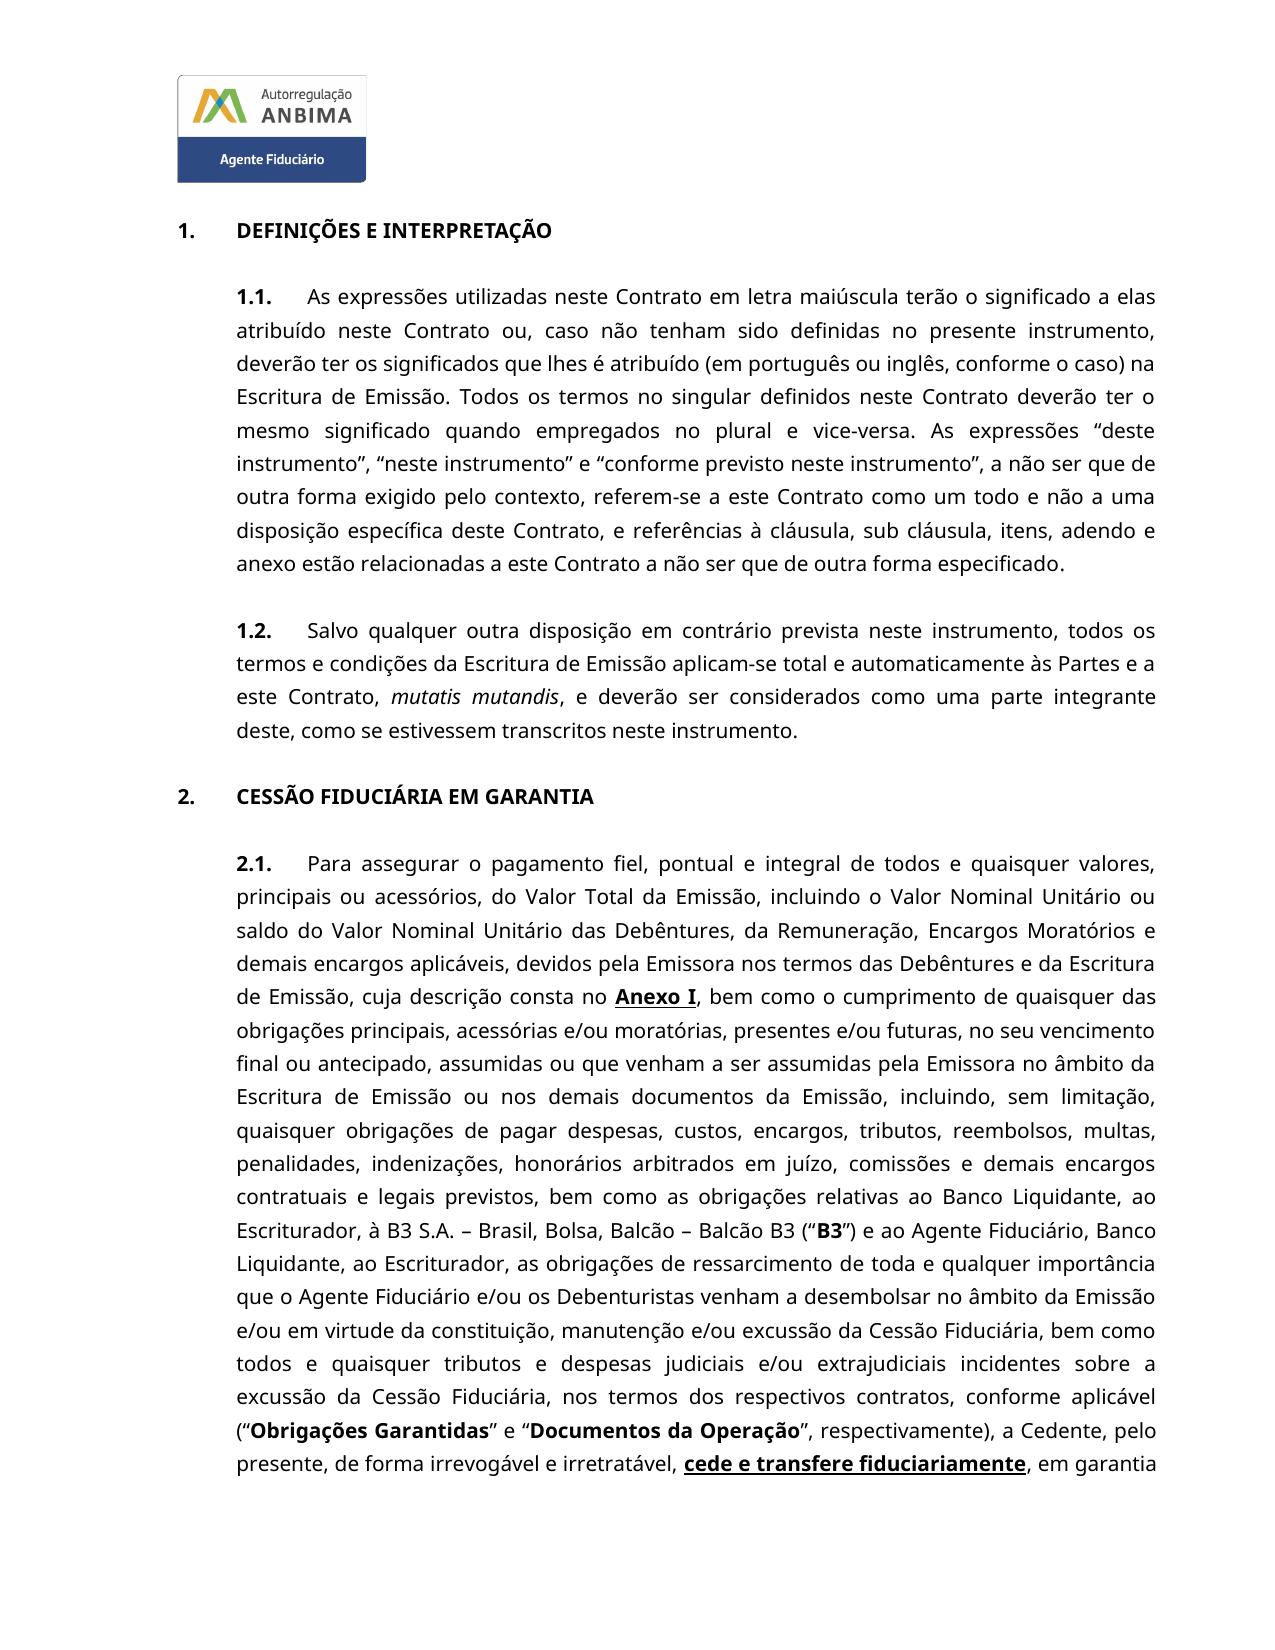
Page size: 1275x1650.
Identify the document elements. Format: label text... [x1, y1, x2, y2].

list CESSÃO FIDUCIÁRIA EM GARANTIA [177, 778, 1157, 811]
list Salvo qualquer outra disposição em contrário prevista neste instrumento, todos os termos e condições da Escritura de Emissão aplicam-se total e automaticamente às Partes e a este Contrato, mutatis mutandis, e deverão ser considerados como uma parte integrante deste, como se estivessem transcritos neste instrumento. [236, 611, 1157, 745]
list DEFINIÇÕES E INTERPRETAÇÃO [177, 211, 1157, 245]
picture [177, 75, 367, 183]
list As expressões utilizadas neste Contrato em letra maiúscula terão o significado a elas atribuído neste Contrato ou, caso não tenham sido definidas no presente instrumento, deverão ter os significados que lhes é atribuído (em português ou inglês, conforme o caso) na Escritura de Emissão. Todos os termos no singular definidos neste Contrato deverão ter o mesmo significado quando empregados no plural e vice-versa. As expressões “deste instrumento”, “neste instrumento” e “conforme previsto neste instrumento”, a não ser que de outra forma exigido pelo contexto, referem-se a este Contrato como um todo e não a uma disposição específica deste Contrato, e referências à cláusula, sub cláusula, itens, adendo e anexo estão relacionadas a este Contrato a não ser que de outra forma especificado. [236, 278, 1157, 578]
